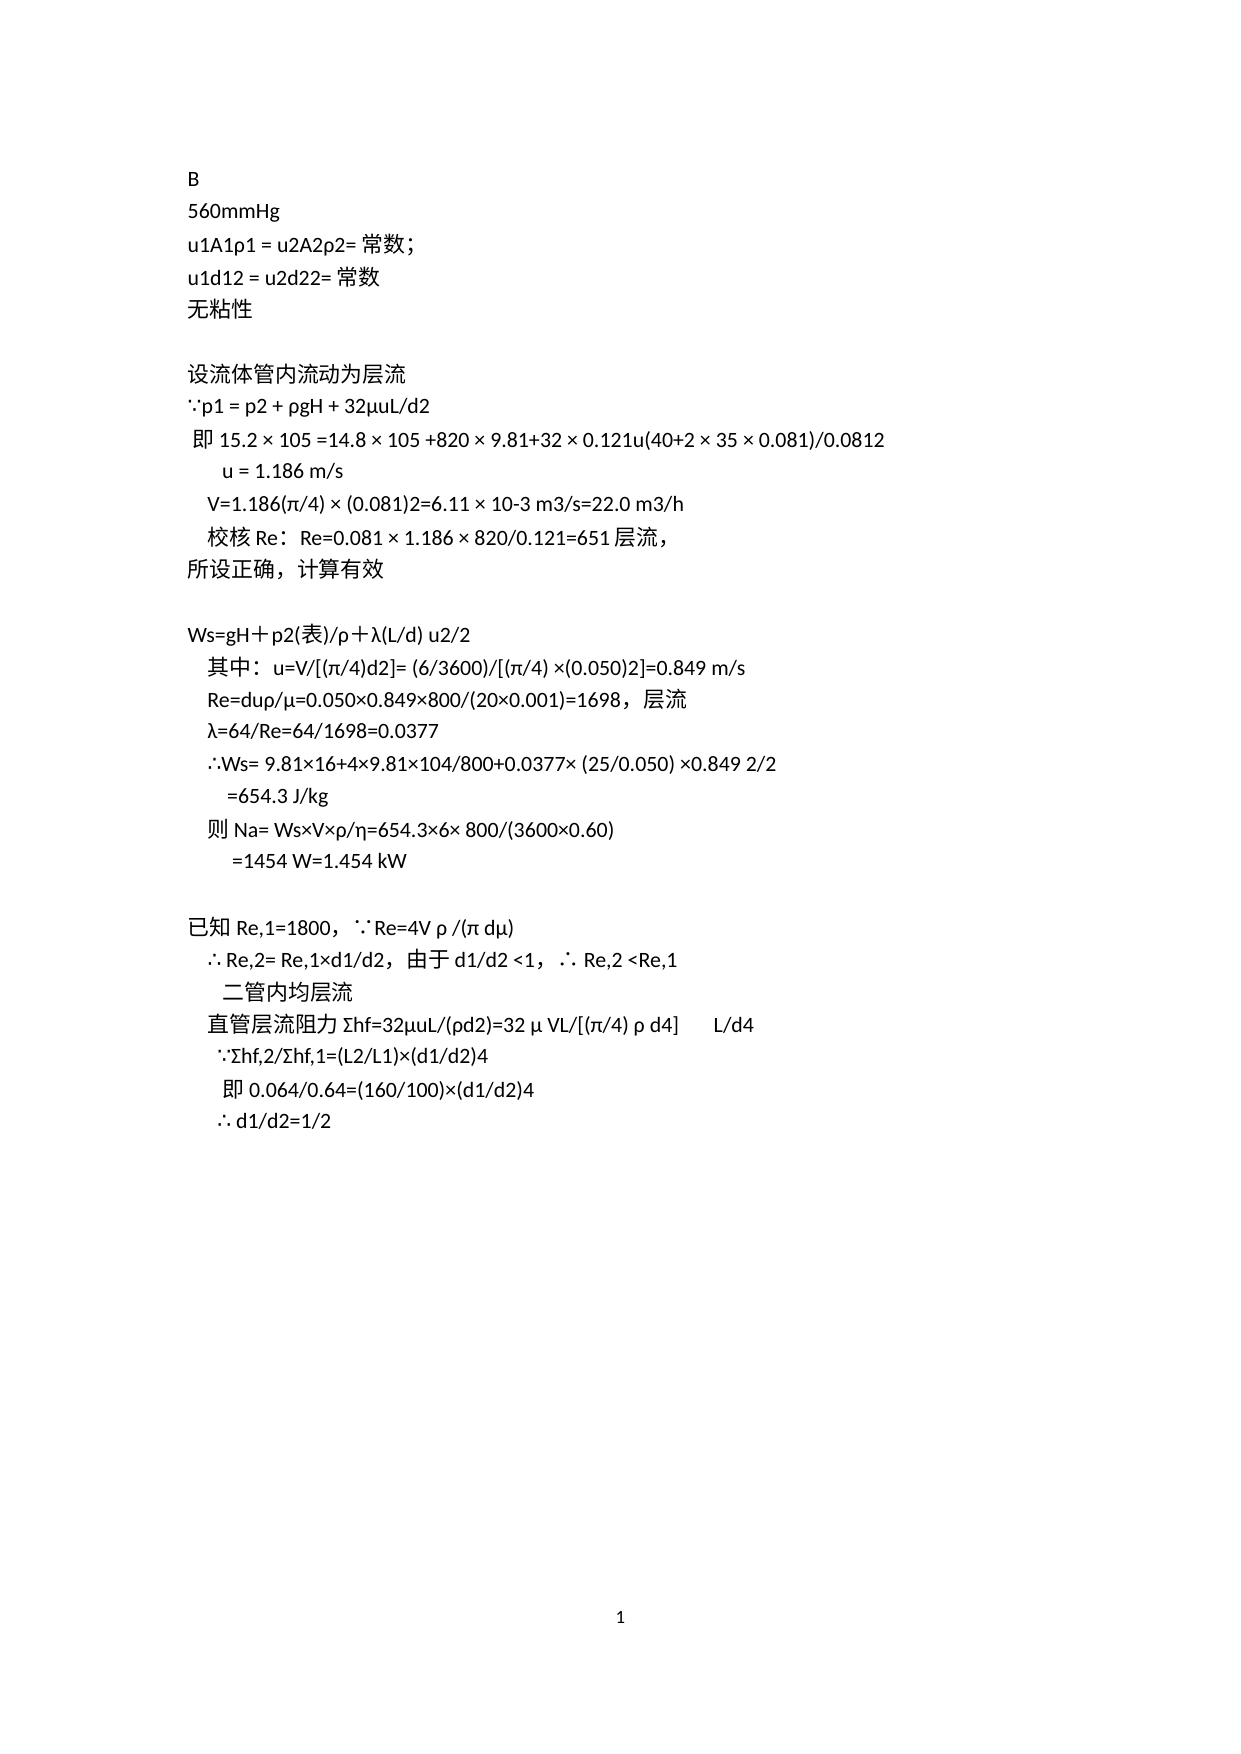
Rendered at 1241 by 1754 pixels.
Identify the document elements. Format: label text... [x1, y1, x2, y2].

text u1A1ρ1 = u2A2ρ2= 常数； u1d12 = u2d22= 常数 无粘性 [187, 227, 1053, 324]
text 已知 Re,1=1800，∵Re=4V ρ /(π dµ) ∴ Re,2= Re,1×d1/d2，由于d1/d2 <1，∴ Re,2 <Re,1 二管内均层流 直管层流阻力Ʃhf=32μuL/(ρd2)=32 μ VL/[(π/4) ρ d4] L/d4 ∵Ʃhf,2/Ʃhf,1=(L2/L1)×(d1/d2)4 即 0.064/0.64=(160/100)×(d1/d2)4 ∴ d1/d2=1/2 [187, 909, 1053, 1169]
text B 560mmHg [187, 162, 1053, 227]
text Ws=gH＋p2(表)/ρ＋λ(L/d) u2/2 其中：u=V/[(π/4)d2]= (6/3600)/[(π/4) ×(0.050)2]=0.849 m/s Re=duρ/μ=0.050×0.849×800/(20×0.001)=1698，层流 λ=64/Re=64/1698=0.0377 ∴Ws= 9.81×16+4×9.81×104/800+0.0377× (25/0.050) ×0.849 2/2 =654.3 J/kg 则Na= Ws×V×ρ/η=654.3×6× 800/(3600×0.60) =1454 W=1.454 kW [187, 617, 1053, 909]
text 设流体管内流动为层流 ∵p1 = p2 + ρgH + 32µuL/d2 即15.2 × 105 =14.8 × 105 +820 × 9.81+32 × 0.121u(40+2 × 35 × 0.081)/0.0812 u = 1.186 m/s V=1.186(π/4) × (0.081)2=6.11 × 10-3 m3/s=22.0 m3/h 校核Re：Re=0.081 × 1.186 × 820/0.121=651层流， 所设正确，计算有效 [187, 357, 1053, 584]
